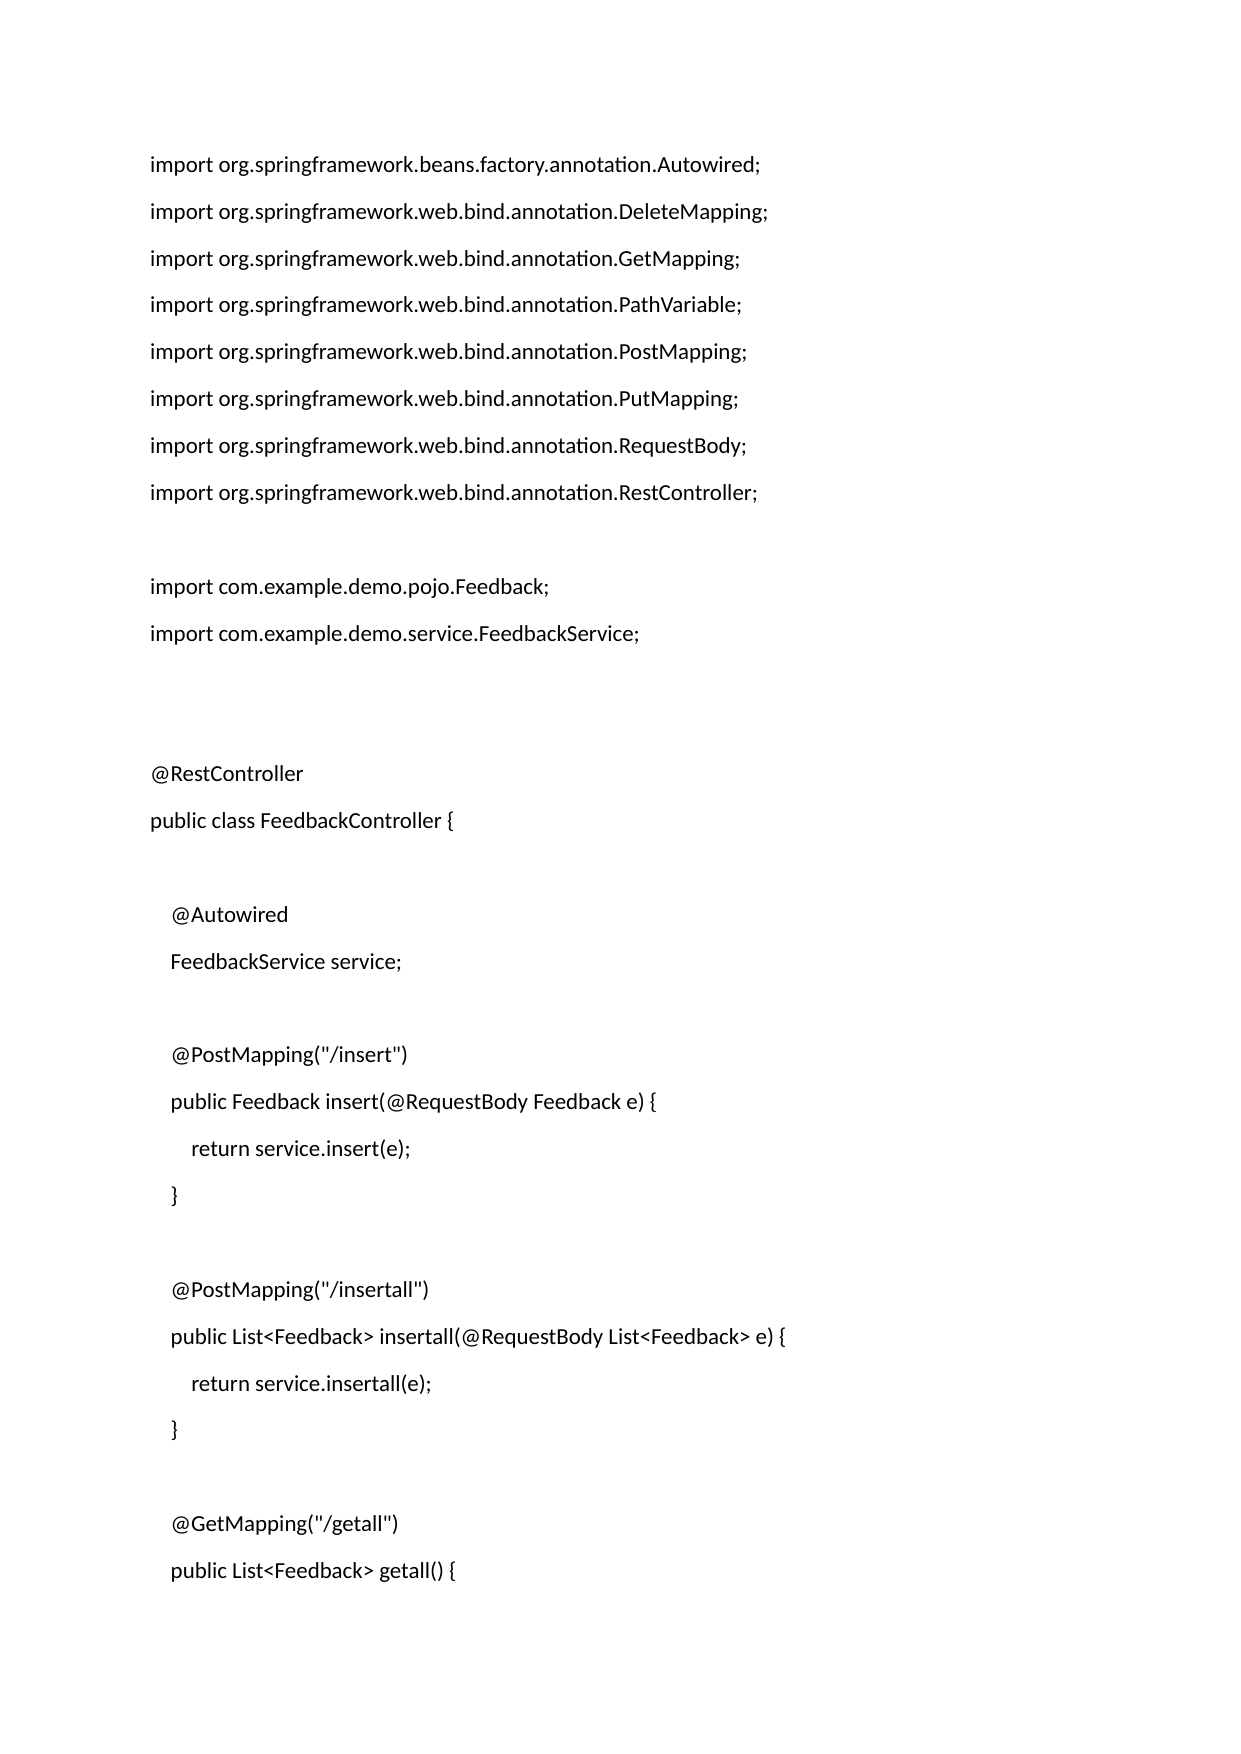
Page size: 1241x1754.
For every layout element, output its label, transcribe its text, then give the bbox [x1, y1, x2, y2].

text public List<Feedback> getall() { [150, 1556, 1090, 1584]
text import org.springframework.web.bind.annotation.PathVariable; [150, 291, 1090, 319]
text import org.springframework.web.bind.annotation.PutMapping; [150, 384, 1090, 412]
text import org.springframework.web.bind.annotation.GetMapping; [150, 244, 1090, 272]
text import org.springframework.web.bind.annotation.RestController; [150, 478, 1090, 506]
text public List<Feedback> insertall(@RequestBody List<Feedback> e) { [150, 1322, 1090, 1350]
text @PostMapping("/insertall") [150, 1275, 1090, 1303]
text import org.springframework.web.bind.annotation.DeleteMapping; [150, 197, 1090, 225]
text import org.springframework.web.bind.annotation.PostMapping; [150, 337, 1090, 366]
text @RestController [150, 759, 1090, 787]
text import com.example.demo.service.FeedbackService; [150, 619, 1090, 647]
text import org.springframework.beans.factory.annotation.Autowired; [150, 150, 1090, 178]
text FeedbackService service; [150, 947, 1090, 975]
text @PostMapping("/insert") [150, 1041, 1090, 1069]
text import org.springframework.web.bind.annotation.RequestBody; [150, 431, 1090, 459]
text import com.example.demo.pojo.Feedback; [150, 572, 1090, 600]
text } [150, 1181, 1090, 1209]
text @GetMapping("/getall") [150, 1509, 1090, 1537]
text public Feedback insert(@RequestBody Feedback e) { [150, 1087, 1090, 1116]
text public class FeedbackController { [150, 806, 1090, 834]
text } [150, 1416, 1090, 1444]
text return service.insert(e); [150, 1134, 1090, 1162]
text @Autowired [150, 900, 1090, 928]
text return service.insertall(e); [150, 1369, 1090, 1397]
